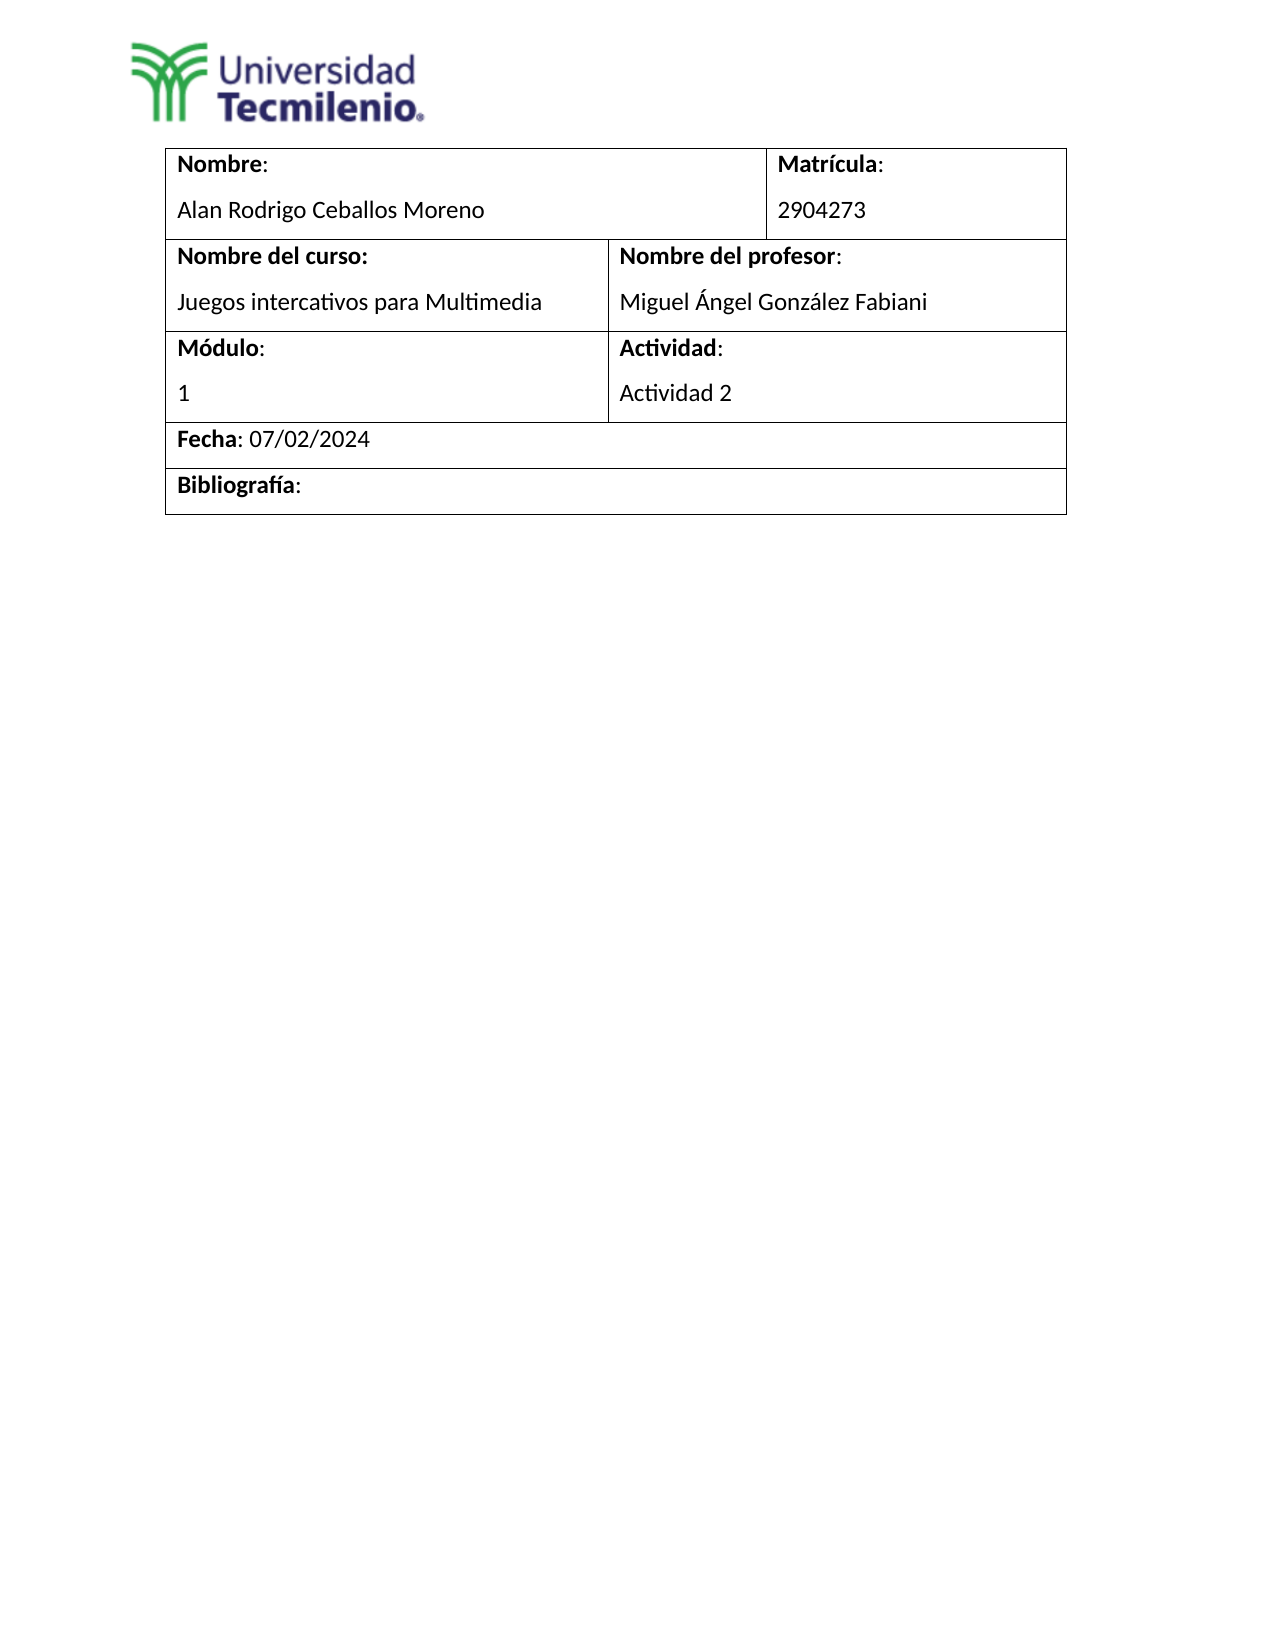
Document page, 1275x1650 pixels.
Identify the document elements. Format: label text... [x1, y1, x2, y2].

table_header Matrícula: 2904273 [767, 149, 1066, 239]
table_cell Bibliografía: [166, 469, 1066, 514]
table_cell Módulo: 1 [166, 332, 608, 422]
table_cell Nombre del profesor: Miguel Ángel González Fabiani [609, 240, 1066, 331]
table_cell Nombre del curso: Juegos intercativos para Multimedia [166, 240, 608, 331]
table_header Nombre: Alan Rodrigo Ceballos Moreno [166, 149, 766, 239]
picture [119, 28, 442, 135]
table_cell Fecha: 07/02/2024 [166, 423, 1066, 468]
table_cell Actividad: Actividad 2 [609, 332, 1066, 422]
